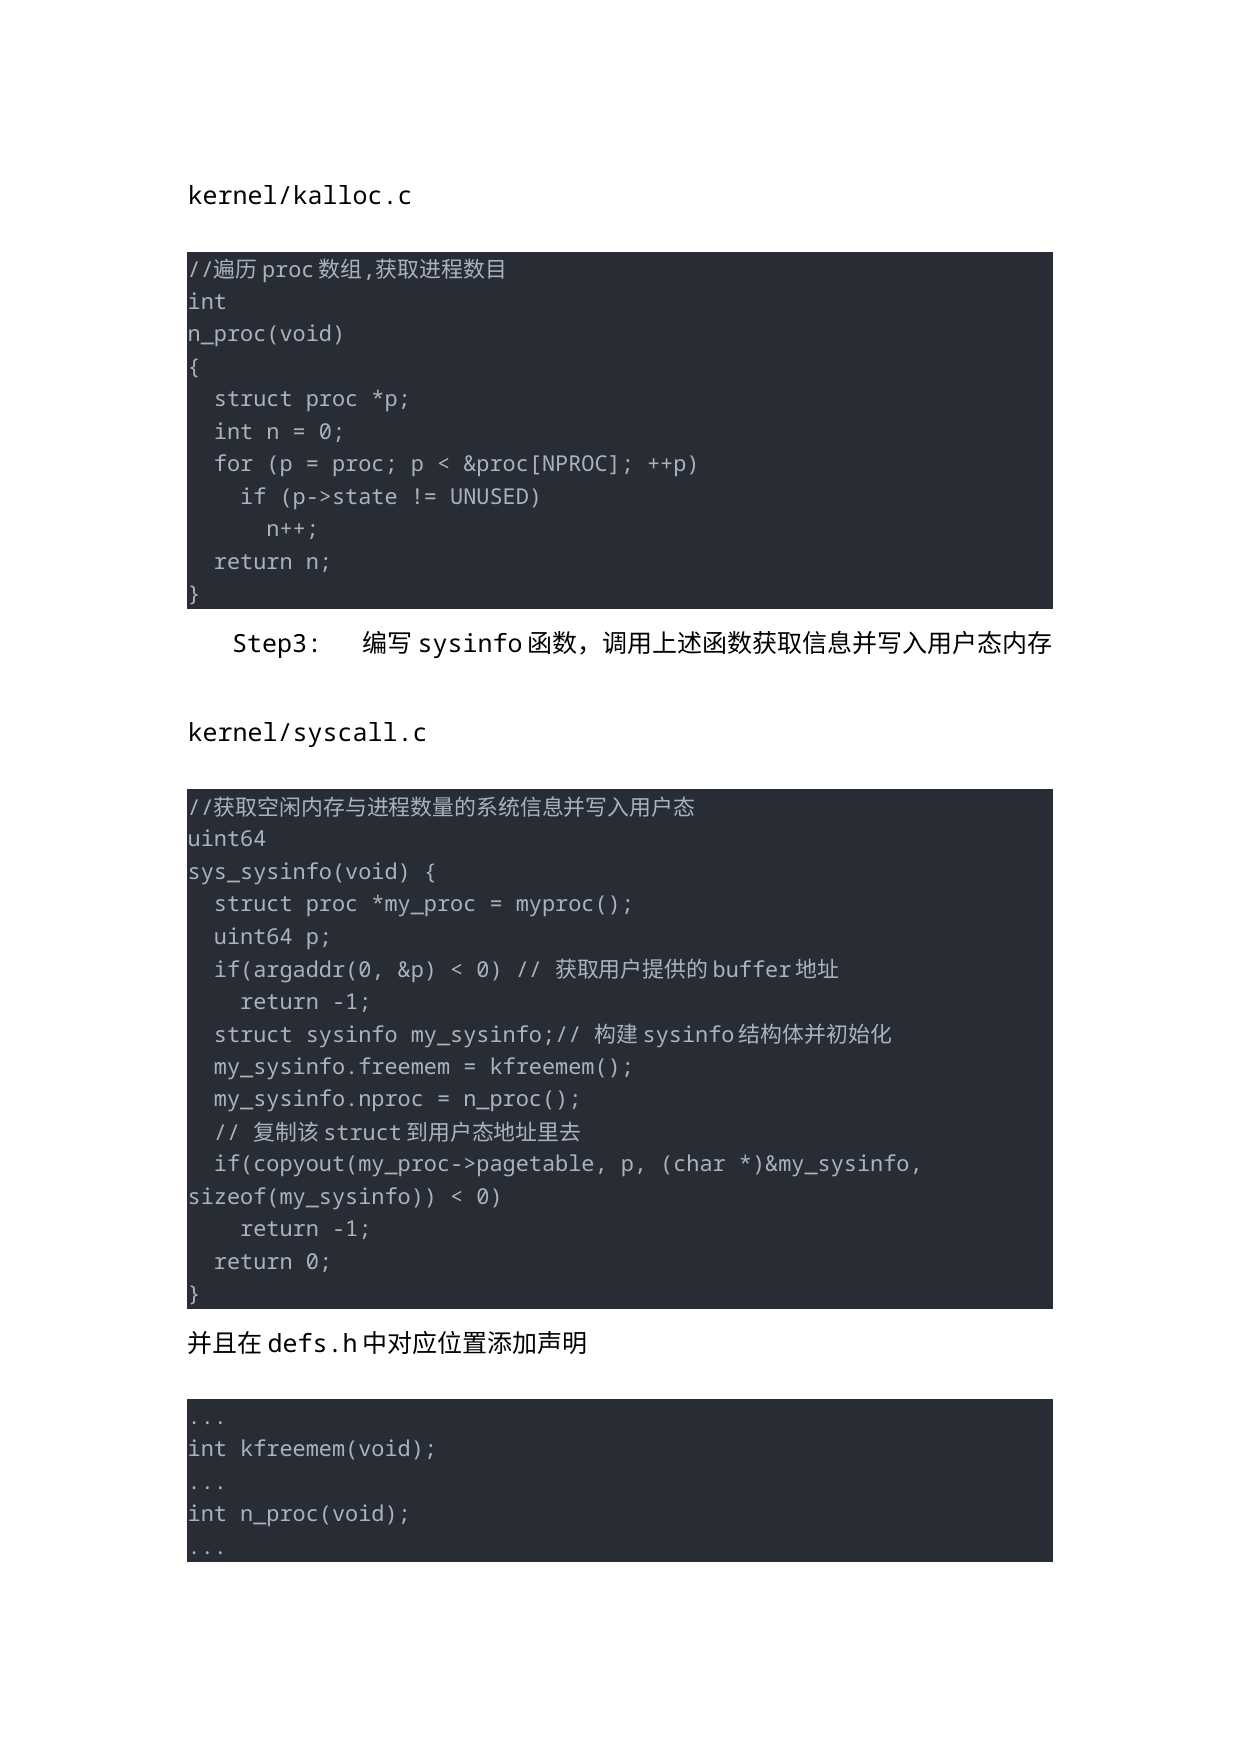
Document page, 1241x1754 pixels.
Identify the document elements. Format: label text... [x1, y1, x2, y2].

text if(argaddr(0, &p) < 0) // 获取用户提供的buffer地址 [187, 952, 1053, 984]
text int n_proc(void); [187, 1497, 1053, 1529]
text return 0; [187, 1244, 1053, 1277]
text return -1; [187, 984, 1053, 1017]
text int kfreemem(void); [187, 1432, 1053, 1464]
text if(copyout(my_proc->pagetable, p, (char *)&my_sysinfo, sizeof(my_sysinfo)) < 0) [187, 1147, 1053, 1212]
text ... [187, 1399, 1053, 1432]
text return n; [187, 544, 1053, 577]
text 并且在defs.h中对应位置添加声明 [187, 1309, 1053, 1374]
text int [187, 284, 1053, 317]
text ... [187, 1464, 1053, 1497]
text kernel/syscall.c [187, 699, 1053, 764]
text uint64 [187, 822, 1053, 854]
text } [187, 1277, 1053, 1309]
text n++; [187, 512, 1053, 544]
text uint64 p; [187, 919, 1053, 952]
text n_proc(void) [187, 317, 1053, 349]
text my_sysinfo.freemem = kfreemem(); [187, 1049, 1053, 1082]
text if (p->state != UNUSED) [187, 479, 1053, 512]
text int n = 0; [187, 414, 1053, 447]
text //获取空闲内存与进程数量的系统信息并写入用户态 [187, 789, 1053, 822]
text for (p = proc; p < &proc[NPROC]; ++p) [187, 447, 1053, 479]
text my_sysinfo.nproc = n_proc(); [187, 1082, 1053, 1114]
text kernel/kalloc.c [187, 162, 1053, 227]
text struct proc *my_proc = myproc(); [187, 887, 1053, 919]
text { [187, 349, 1053, 382]
text return -1; [187, 1212, 1053, 1244]
text struct sysinfo my_sysinfo;// 构建sysinfo结构体并初始化 [187, 1017, 1053, 1049]
text } [187, 577, 1053, 609]
list 编写sysinfo函数，调用上述函数获取信息并写入用户态内存 [232, 609, 1053, 674]
text //遍历proc数组,获取进程数目 [187, 252, 1053, 284]
text sys_sysinfo(void) { [187, 854, 1053, 887]
text struct proc *p; [187, 382, 1053, 414]
text ... [187, 1529, 1053, 1562]
text // 复制该struct到用户态地址里去 [187, 1114, 1053, 1147]
